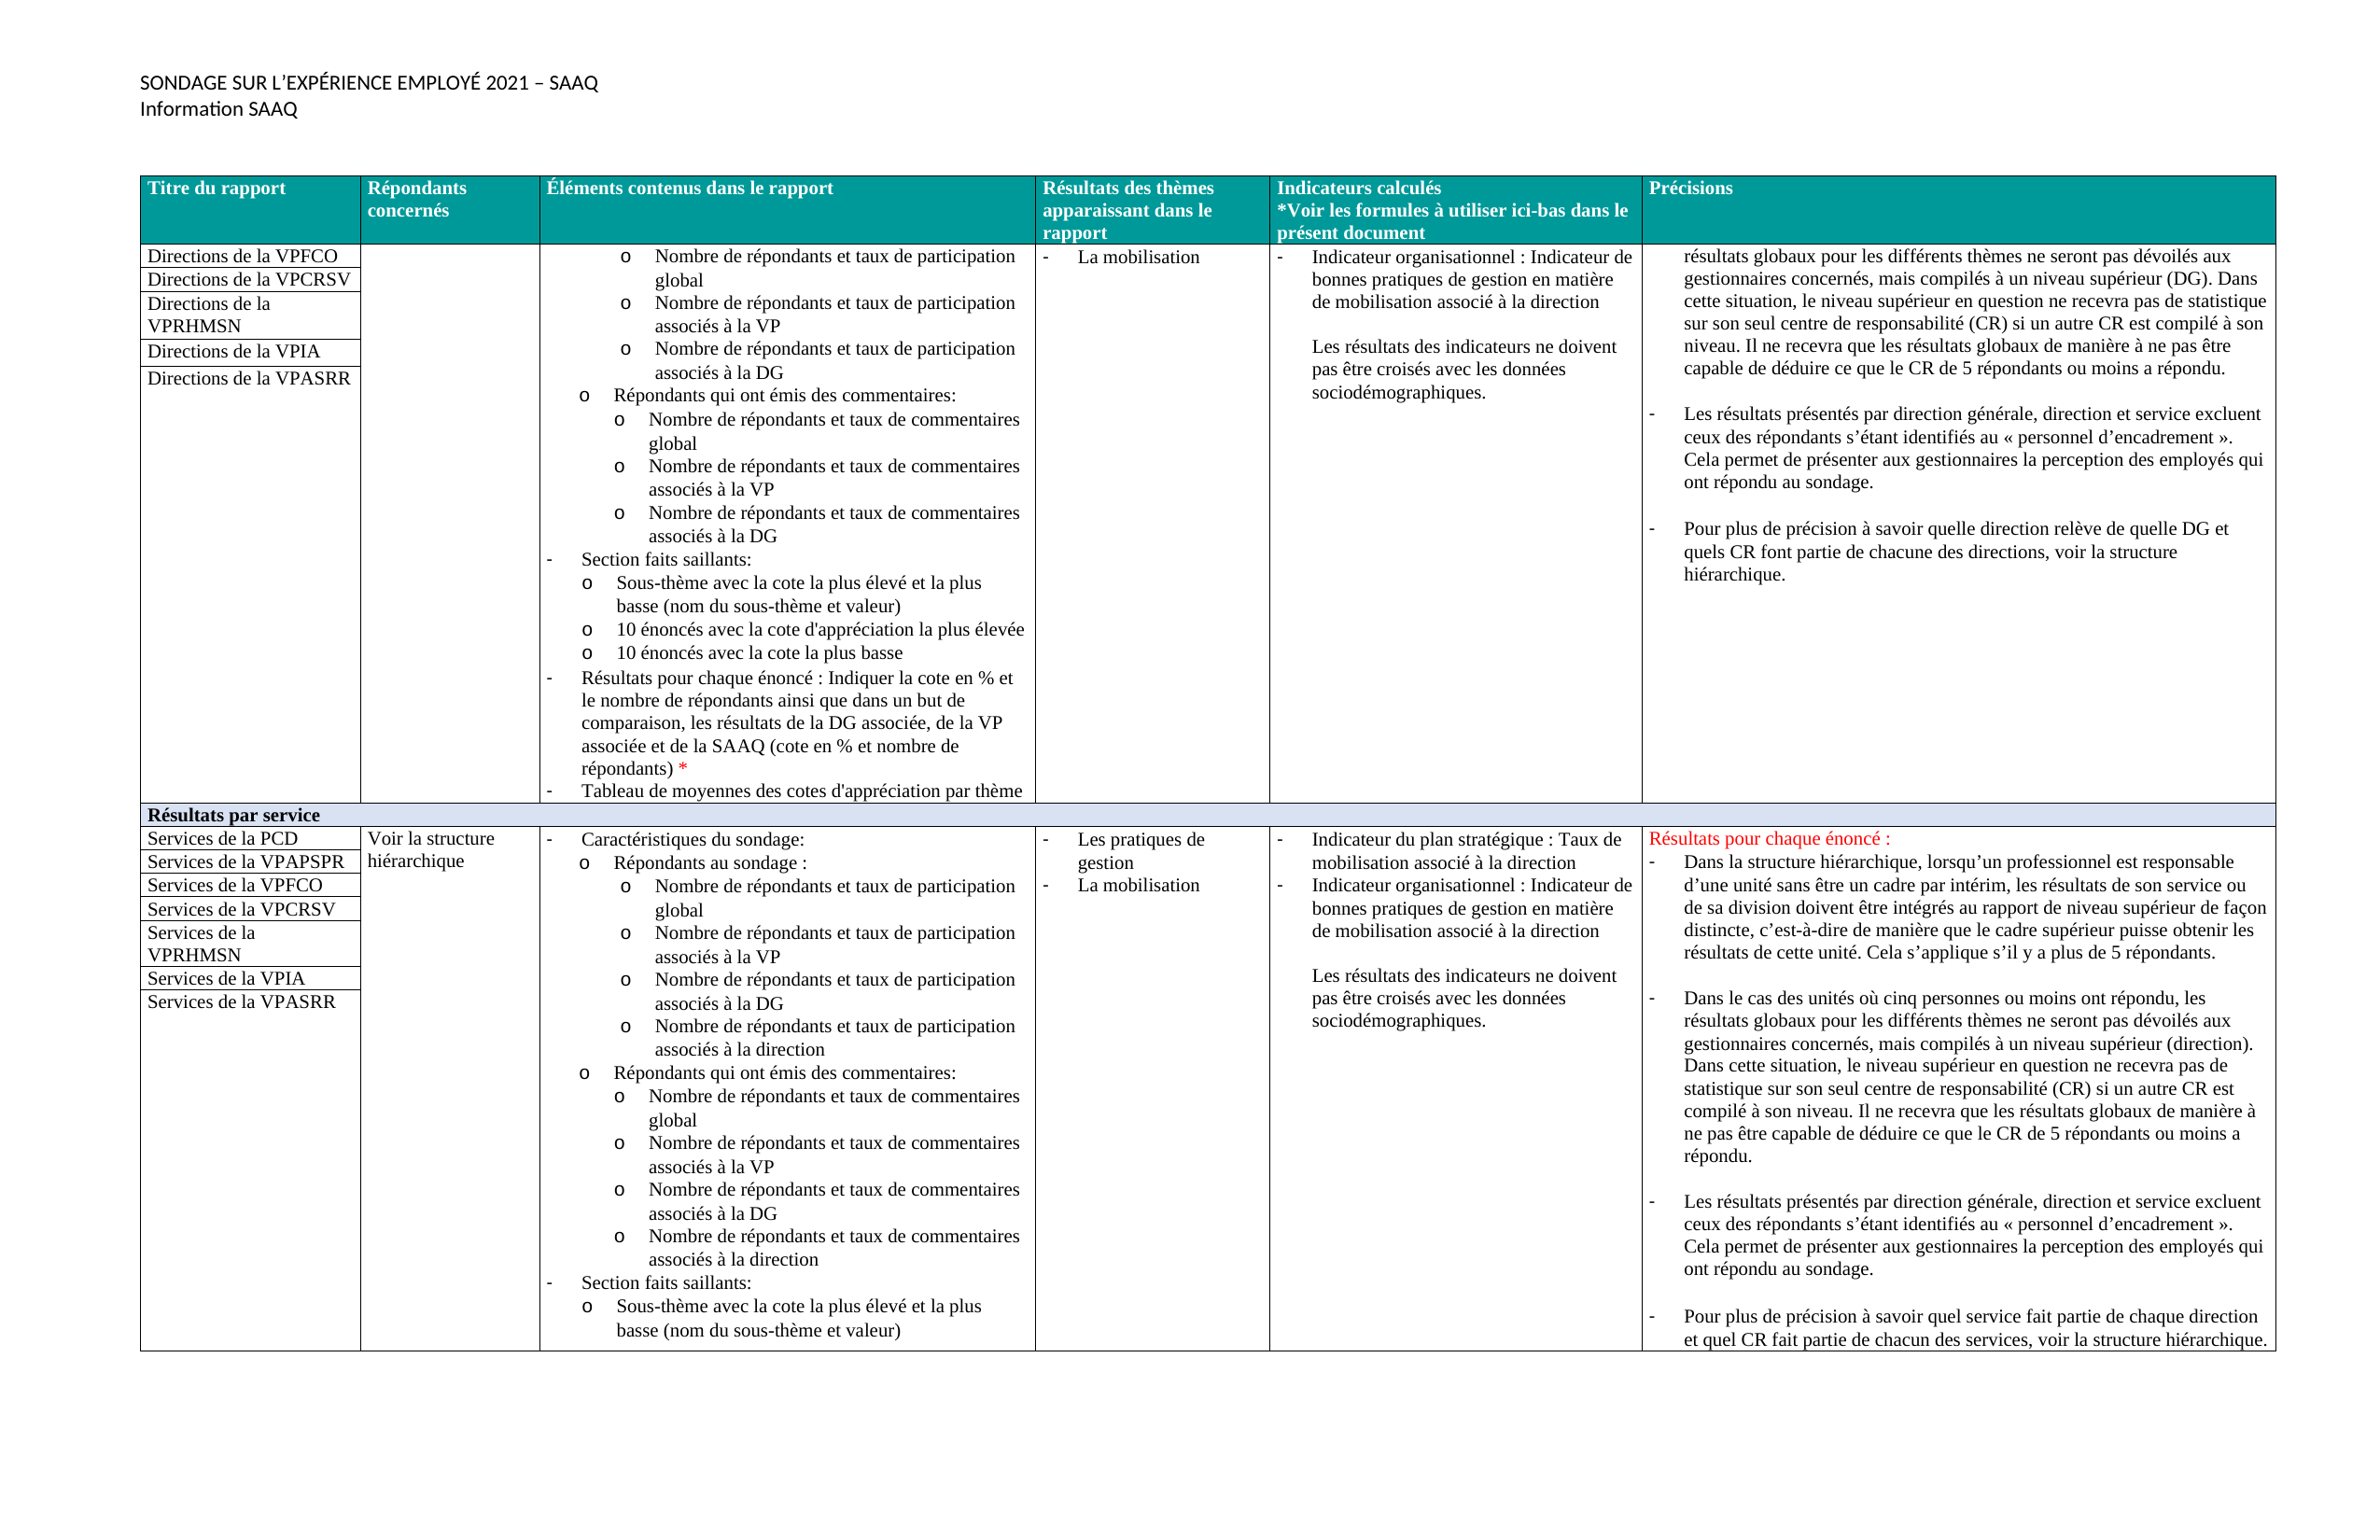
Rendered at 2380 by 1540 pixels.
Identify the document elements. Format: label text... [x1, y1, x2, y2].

table_cell Résultats par service [141, 804, 2275, 826]
table_cell Services de la PCD [141, 827, 360, 849]
table_header Indicateurs calculés *Voir les formules à utiliser ici-bas dans le présent document [1270, 176, 1642, 244]
table_cell Services de la VPCRSV [141, 897, 360, 920]
table_cell Directions de la VPRHMSN [141, 292, 360, 339]
table_cell Services de la VPFCO [141, 874, 360, 896]
table_header Répondants concernés [361, 176, 539, 244]
table_cell Résultats pour chaque énoncé : Dans la structure hiérarchique, lorsqu’un professionnel est responsable d’une unité sans être un cadre par intérim, les résultats de son service ou de sa division doivent être intégrés au rapport de niveau supérieur de façon distincte, c’est-à-dire de manière que le cadre supérieur puisse obtenir les résultats de cette unité. Cela s’applique s’il y a plus de 5 répondants. Dans le cas des unités où cinq personnes ou moins ont répondu, les résultats globaux pour les différents thèmes ne seront pas dévoilés aux gestionnaires concernés, mais compilés à un niveau supérieur (direction). Dans cette situation, le niveau supérieur en question ne recevra pas de statistique sur son seul centre de responsabilité (CR) si un autre CR est compilé à son niveau. Il ne recevra que les résultats globaux de manière à ne pas être capable de déduire ce que le CR de 5 répondants ou moins a répondu. Les résultats présentés par direction générale, direction et service excluent ceux des répondants s’étant identifiés au « personnel d’encadrement ». Cela permet de présenter aux gestionnaires la perception des employés qui ont répondu au sondage. Pour plus de précision à savoir quel service fait partie de chaque direction et quel CR fait partie de chacun des services, voir la structure hiérarchique. [1643, 827, 2275, 1351]
table_cell Indicateur du plan stratégique : Taux de mobilisation associé à la direction Indicateur organisationnel : Indicateur de bonnes pratiques de gestion en matière de mobilisation associé à la direction Les résultats des indicateurs ne doivent pas être croisés avec les données sociodémographiques. [1270, 827, 1642, 1351]
table_cell Directions de la VPFCO [141, 245, 360, 267]
table_cell Voir la structure hiérarchique [361, 827, 539, 1351]
table_cell Caractéristiques du sondage: Répondants au sondage : Nombre de répondants et taux de participation global Nombre de répondants et taux de participation associés à la VP Nombre de répondants et taux de participation associés à la DG Nombre de répondants et taux de participation associés à la direction Répondants qui ont émis des commentaires: Nombre de répondants et taux de commentaires global Nombre de répondants et taux de commentaires associés à la VP Nombre de répondants et taux de commentaires associés à la DG Nombre de répondants et taux de commentaires associés à la direction Section faits saillants: Sous-thème avec la cote la plus élevé et la plus basse (nom du sous-thème et valeur) 10 énoncés avec la cote d'appréciation la plus élevée 10 énoncés avec la cote la plus basse Résultats pour chaque énoncé : Indiquer la cote en % et le nombre de répondants ainsi que dans un but de comparaison, les résultats de la direction associée, les résultats de la DG associée, de la VP associée et de la SAAQ (cote en % et nombre de répondants) * Tableau de moyennes des cotes d'appréciation par thème [540, 827, 1035, 1351]
table_cell Directions de la VPCRSV [141, 268, 360, 291]
table_cell Services de la VPIA [141, 967, 360, 989]
table_header Résultats des thèmes apparaissant dans le rapport [1036, 176, 1269, 244]
table_cell Services de la VPASRR [141, 990, 360, 1351]
table_cell Services de la VPAPSPR [141, 850, 360, 873]
table_cell Directions de la VPIA [141, 340, 360, 366]
table_cell Directions de la VPASRR [141, 367, 360, 803]
table_header Titre du rapport [141, 176, 360, 244]
table_header Précisions [1643, 176, 2275, 244]
table_cell Services de la VPRHMSN [141, 921, 360, 966]
table_header Éléments contenus dans le rapport [540, 176, 1035, 244]
table_cell Les pratiques de gestion La mobilisation [1036, 827, 1269, 1351]
